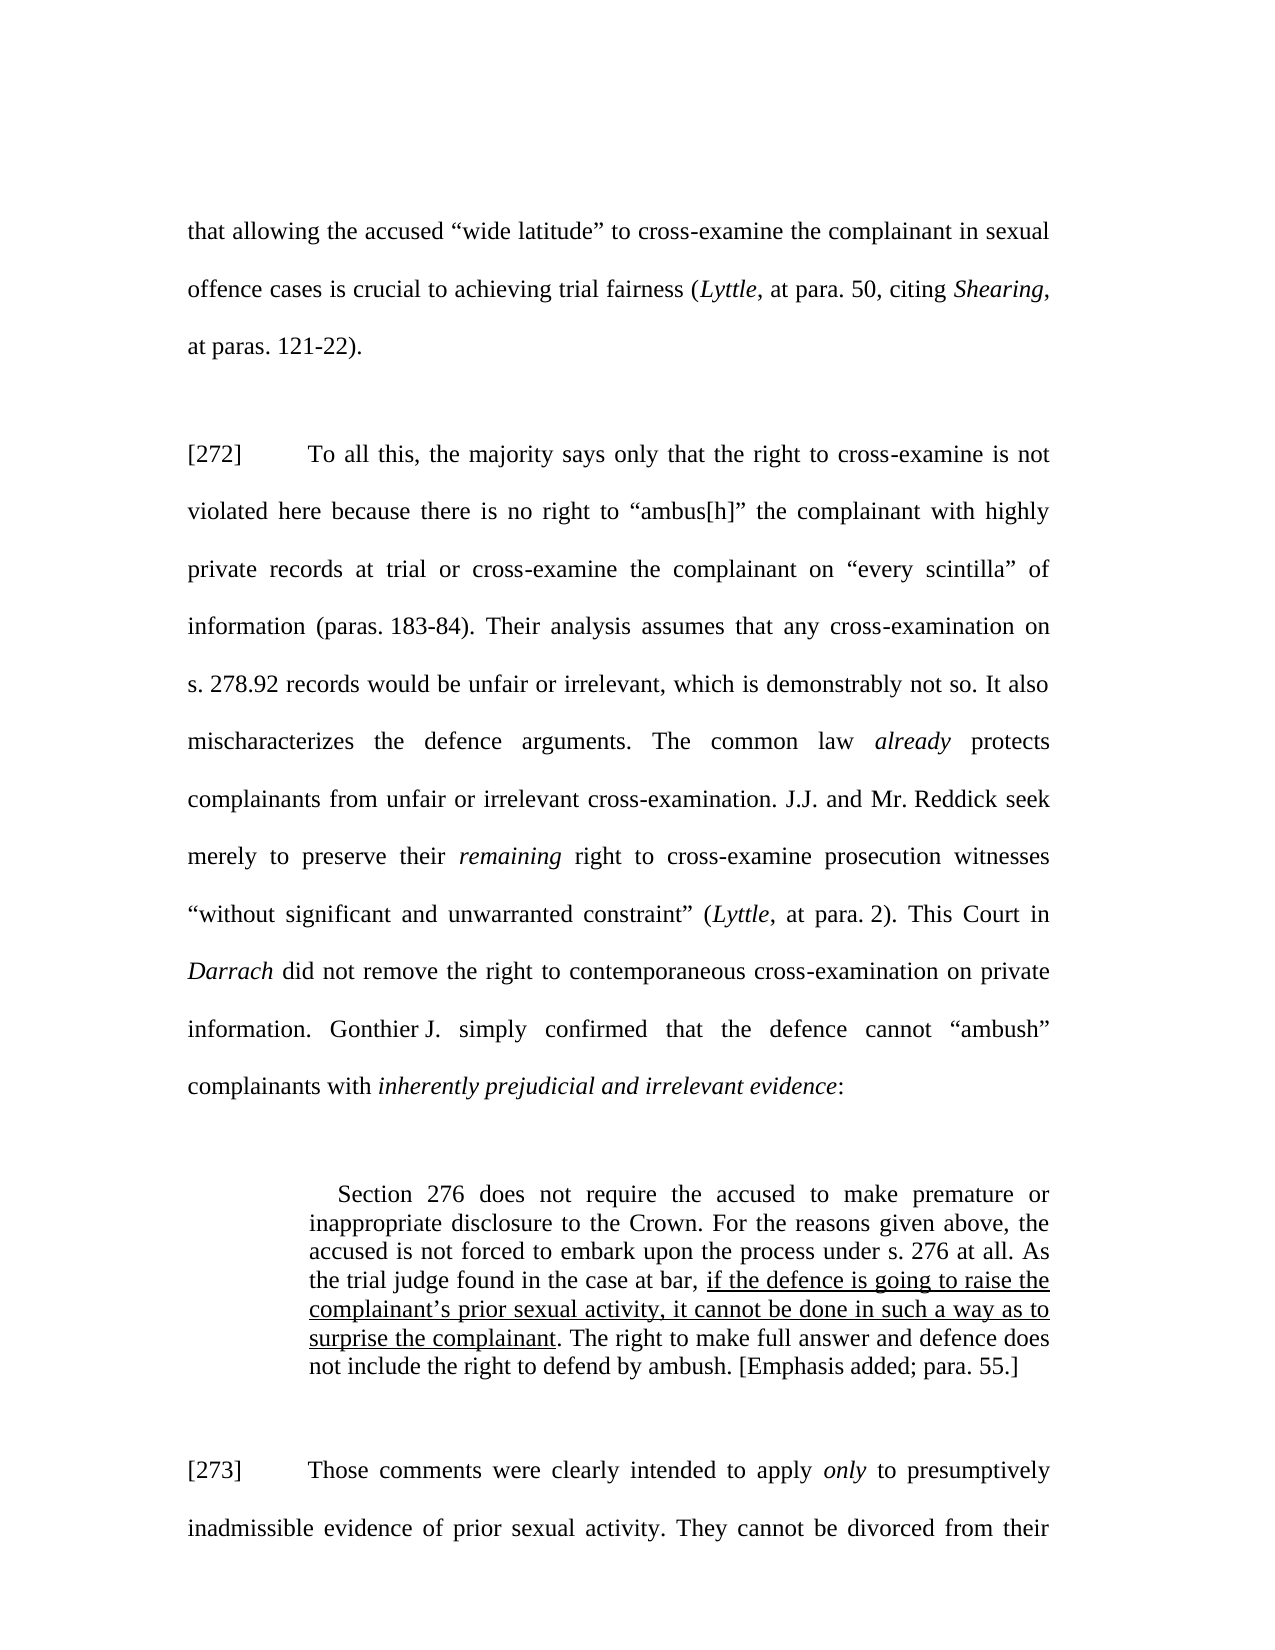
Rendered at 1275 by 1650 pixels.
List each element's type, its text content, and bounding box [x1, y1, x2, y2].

text Section 276 does not require the accused to make premature or inappropriate disclosure to the Crown. For the reasons given above, the accused is not forced to embark upon the process under s. 276 at all. As the trial judge found in the case at bar, if the defence is going to raise the complainant’s prior sexual activity, it cannot be done in such a way as to surprise the complainant. The right to make full answer and defence does not include the right to defend by ambush. [Emphasis added; para. 55.] [309, 1320, 1050, 1380]
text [187, 1455, 1050, 1541]
text Section 276 does not require the accused to make premature or inappropriate disclosure to the Crown. For the reasons given above, the accused is not forced to embark upon the process under s. 276 at all. As the trial judge found in the case at bar, if the defence is going to raise the complainant’s prior sexual activity, it cannot be done in such a way as to surprise the complainant. The right to make full answer and defence does not include the right to defend by ambush. [Emphasis added; para. 55.] [309, 1179, 1050, 1319]
text To all this, the majority says only that the right to cross-examine is not violated here because there is no right to “ambus[h]” the complainant with highly private records at trial or cross-examine the complainant on “every scintilla” of information (paras. 183-84). Their analysis assumes that any cross-examination on s. 278.92 records would be unfair or irrelevant, which is demonstrably not so. It also mischaracterizes the defence arguments. The common law already protects complainants from unfair or irrelevant cross-examination. J.J. and Mr. Reddick seek merely to preserve their remaining right to cross-examine prosecution witnesses “without significant and unwarranted constraint” (Lyttle, at para. 2). This Court in Darrach did not remove the right to contemporaneous cross-examination on private information. Gonthier J. simply confirmed that the defence cannot “ambush” complainants with inherently prejudicial and irrelevant evidence: [187, 439, 1050, 1100]
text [187, 216, 1050, 360]
